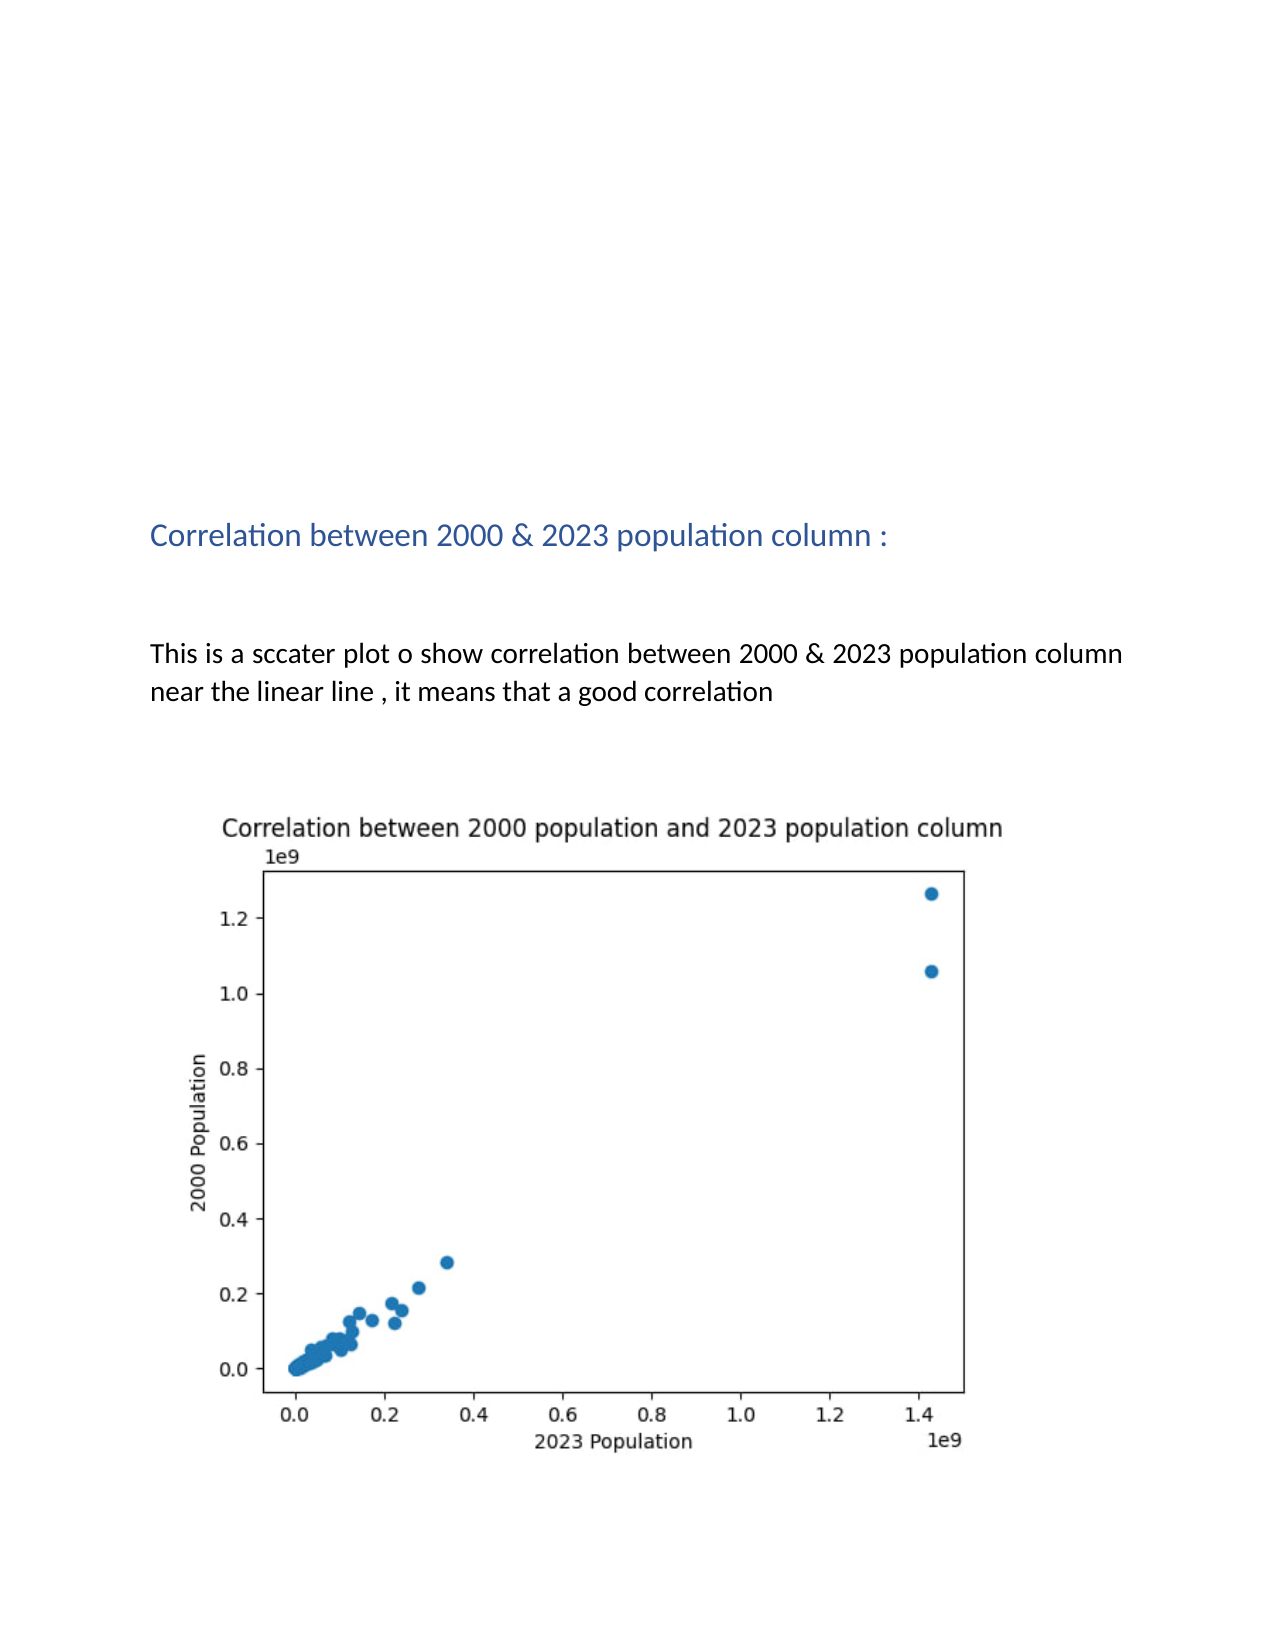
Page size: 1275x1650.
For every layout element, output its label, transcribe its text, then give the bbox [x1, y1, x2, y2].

text Correlation between 2000 & 2023 population column : [150, 514, 1125, 554]
text This is a sccater plot o show correlation between 2000 & 2023 population column near the linear line , it means that a good correlation [150, 635, 1125, 709]
picture [150, 789, 1054, 1467]
